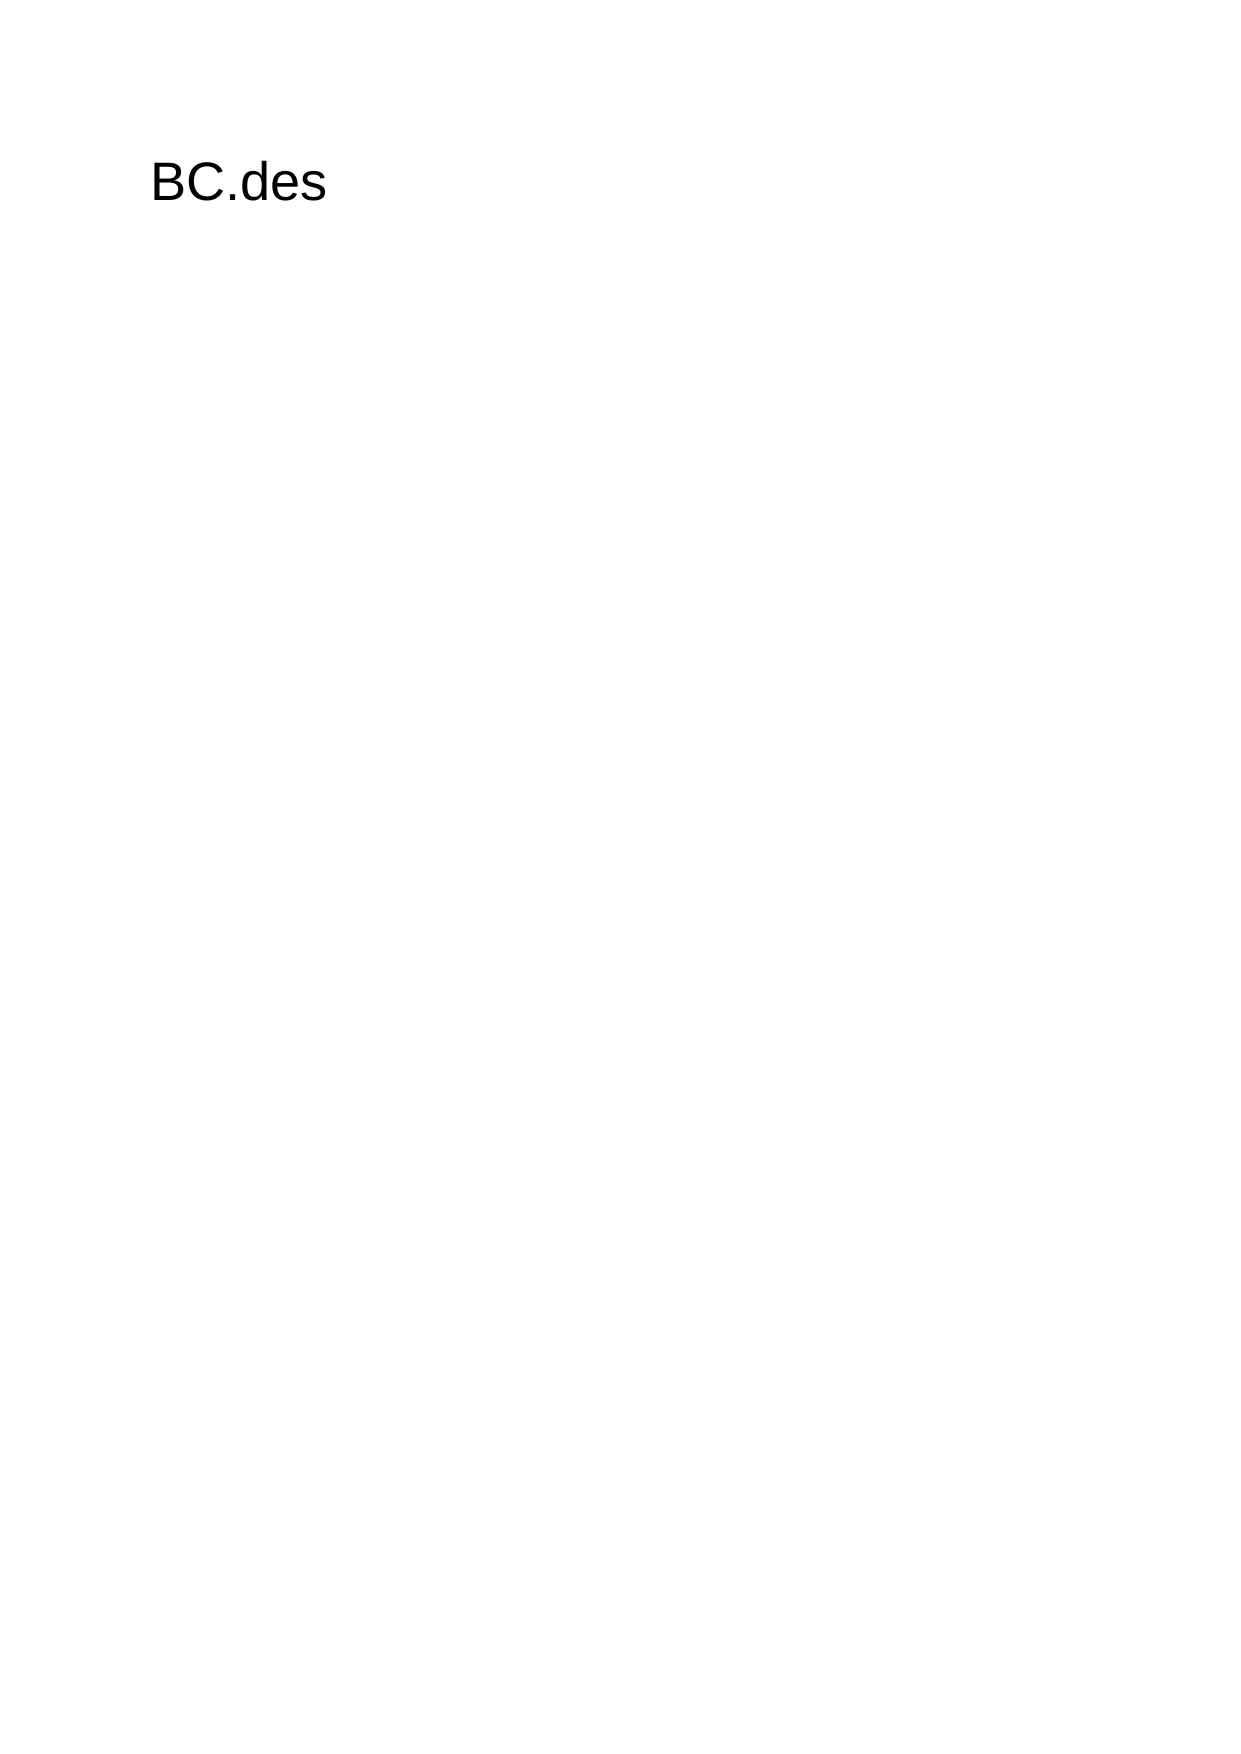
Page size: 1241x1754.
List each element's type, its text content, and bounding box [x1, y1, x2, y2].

title BC.des [150, 150, 1090, 212]
